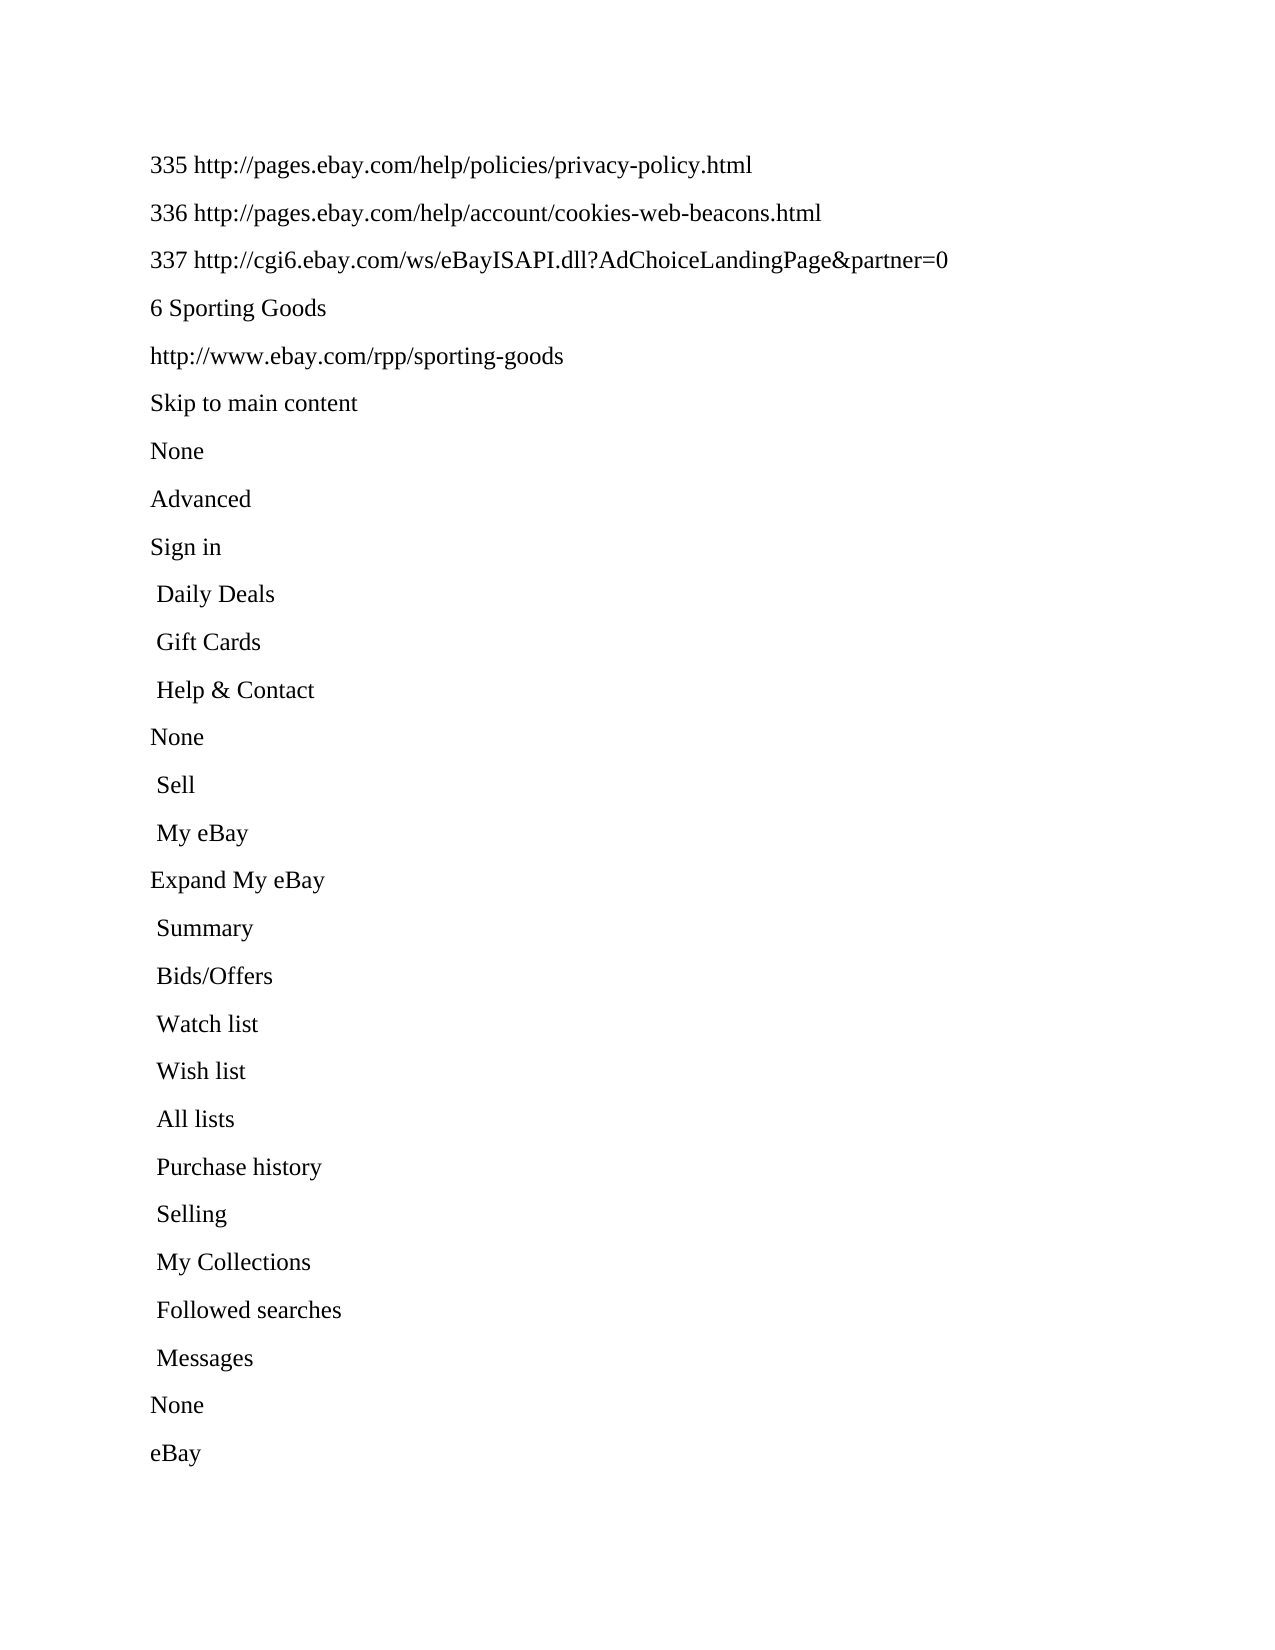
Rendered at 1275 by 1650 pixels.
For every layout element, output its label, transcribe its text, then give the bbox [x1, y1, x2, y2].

text Purchase history [150, 1152, 1125, 1181]
text Advanced [150, 484, 1125, 513]
text 335 http://pages.ebay.com/help/policies/privacy-policy.html [150, 150, 1125, 179]
text None [150, 436, 1125, 465]
text http://www.ebay.com/rpp/sporting-goods [150, 341, 1125, 369]
text Wish list [150, 1056, 1125, 1085]
text Expand My eBay [150, 866, 1125, 894]
text Selling [150, 1199, 1125, 1228]
text Gift Cards [150, 627, 1125, 656]
text Messages [150, 1343, 1125, 1371]
text eBay [150, 1438, 1125, 1467]
text None [150, 722, 1125, 751]
text 6 Sporting Goods [150, 293, 1125, 322]
text 337 http://cgi6.ebay.com/ws/eBayISAPI.dll?AdChoiceLandingPage&partner=0 [150, 245, 1125, 274]
text Skip to main content [150, 388, 1125, 417]
text All lists [150, 1104, 1125, 1133]
text Daily Deals [150, 579, 1125, 608]
text My Collections [150, 1247, 1125, 1276]
text My eBay [150, 818, 1125, 847]
text Help & Contact [150, 675, 1125, 703]
text Bids/Offers [150, 961, 1125, 990]
text None [150, 1390, 1125, 1419]
text Watch list [150, 1009, 1125, 1037]
text 336 http://pages.ebay.com/help/account/cookies-web-beacons.html [150, 198, 1125, 226]
text Followed searches [150, 1295, 1125, 1324]
text Summary [150, 913, 1125, 942]
text Sell [150, 770, 1125, 799]
text Sign in [150, 532, 1125, 560]
